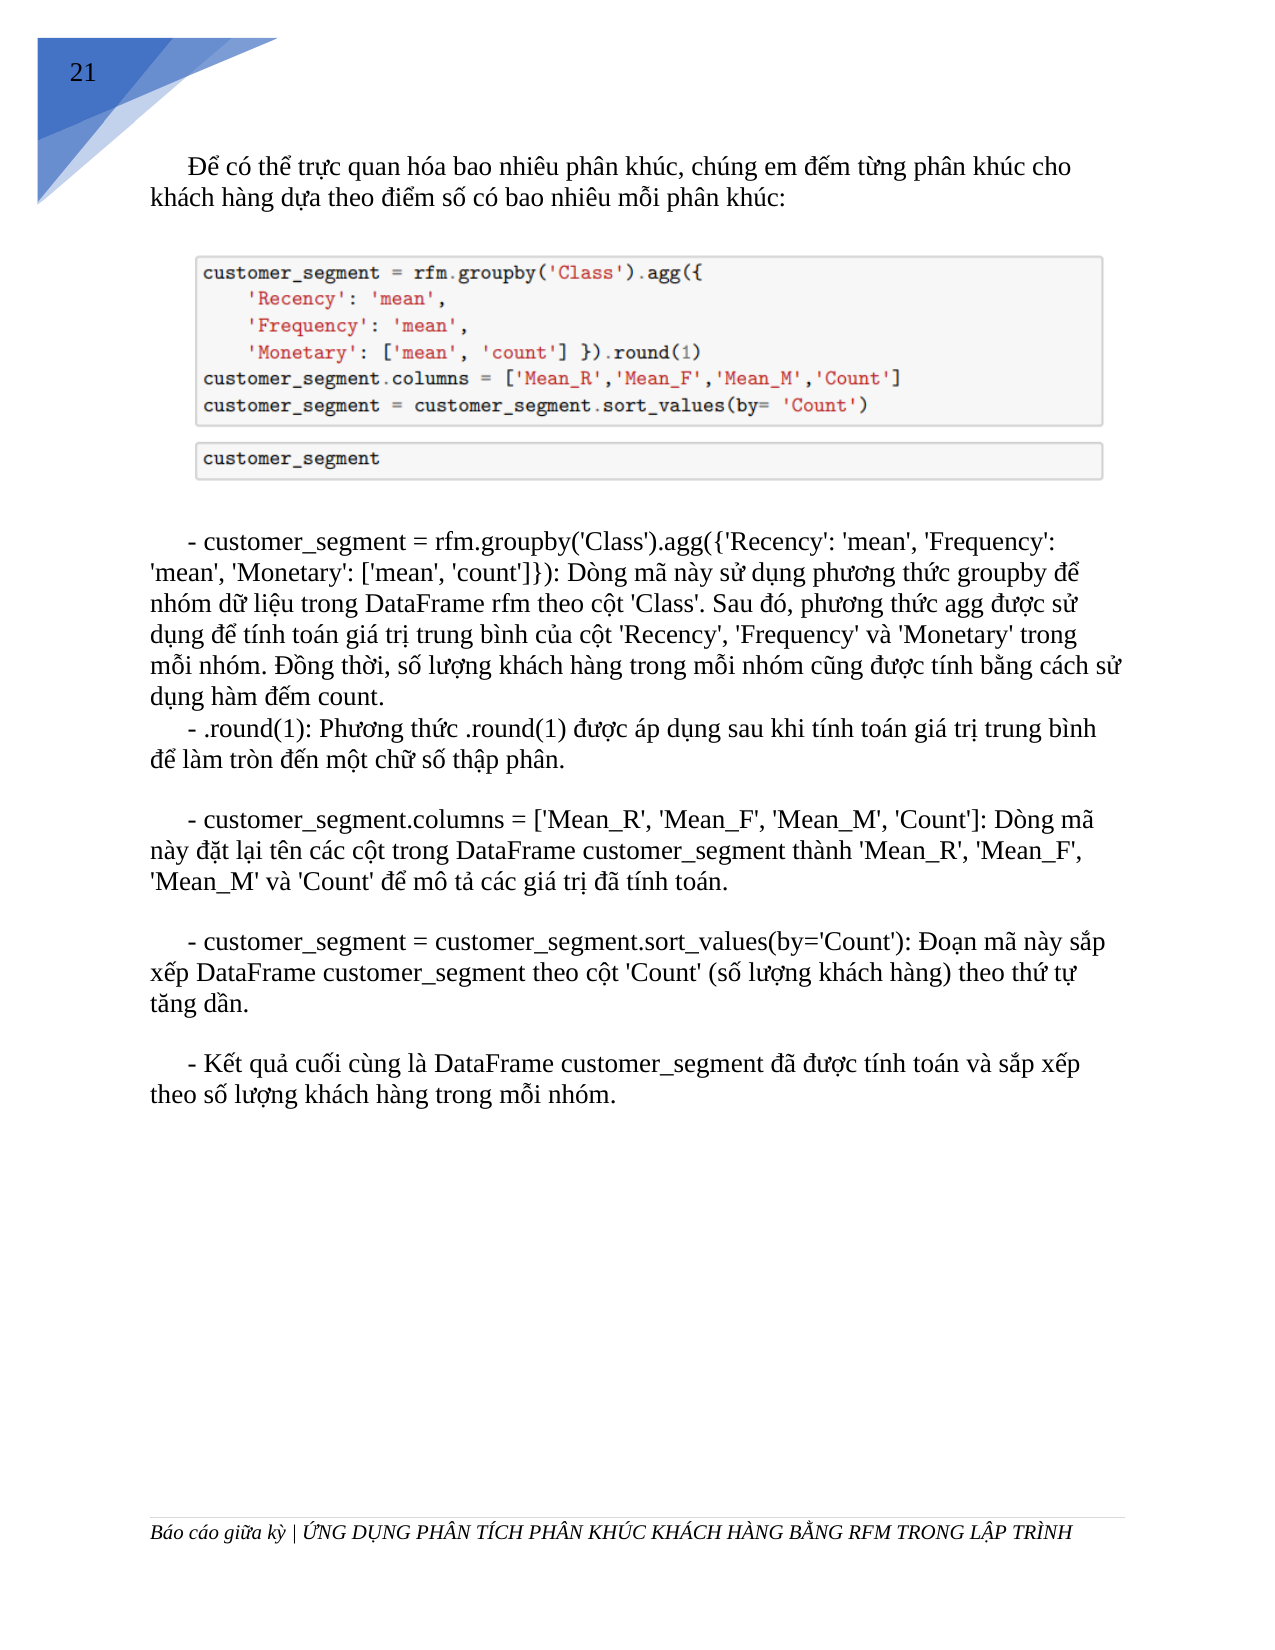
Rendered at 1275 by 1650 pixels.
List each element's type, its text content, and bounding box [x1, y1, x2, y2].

picture [187, 241, 1128, 496]
text Để có thể trực quan hóa bao nhiêu phân khúc, chúng em đếm từng phân khúc cho khách hàng dựa theo điểm số có bao nhiêu mỗi phân khúc: [150, 150, 1125, 212]
text - customer_segment.columns = ['Mean_R', 'Mean_F', 'Mean_M', 'Count']: Dòng mã này đặt lại tên các cột trong DataFrame customer_segment thành 'Mean_R', 'Mean_F', 'Mean_M' và 'Count' để mô tả các giá trị đã tính toán. [150, 803, 1125, 896]
picture [37, 37, 279, 206]
text - customer_segment = rfm.groupby('Class').agg({'Recency': 'mean', 'Frequency': 'mean', 'Monetary': ['mean', 'count']}): Dòng mã này sử dụng phương thức groupby để nhóm dữ liệu trong DataFrame rfm theo cột 'Class'. Sau đó, phương thức agg được sử dụng để tính toán giá trị trung bình của cột 'Recency', 'Frequency' và 'Monetary' trong mỗi nhóm. Đồng thời, số lượng khách hàng trong mỗi nhóm cũng được tính bằng cách sử dụng hàm đếm count. [150, 525, 1125, 712]
text - Kết quả cuối cùng là DataFrame customer_segment đã được tính toán và sắp xếp theo số lượng khách hàng trong mỗi nhóm. [150, 1047, 1125, 1109]
text - .round(1): Phương thức .round(1) được áp dụng sau khi tính toán giá trị trung bình để làm tròn đến một chữ số thập phân. [150, 712, 1125, 774]
text - customer_segment = customer_segment.sort_values(by='Count'): Đoạn mã này sắp xếp DataFrame customer_segment theo cột 'Count' (số lượng khách hàng) theo thứ tự tăng dần. [150, 925, 1125, 1018]
